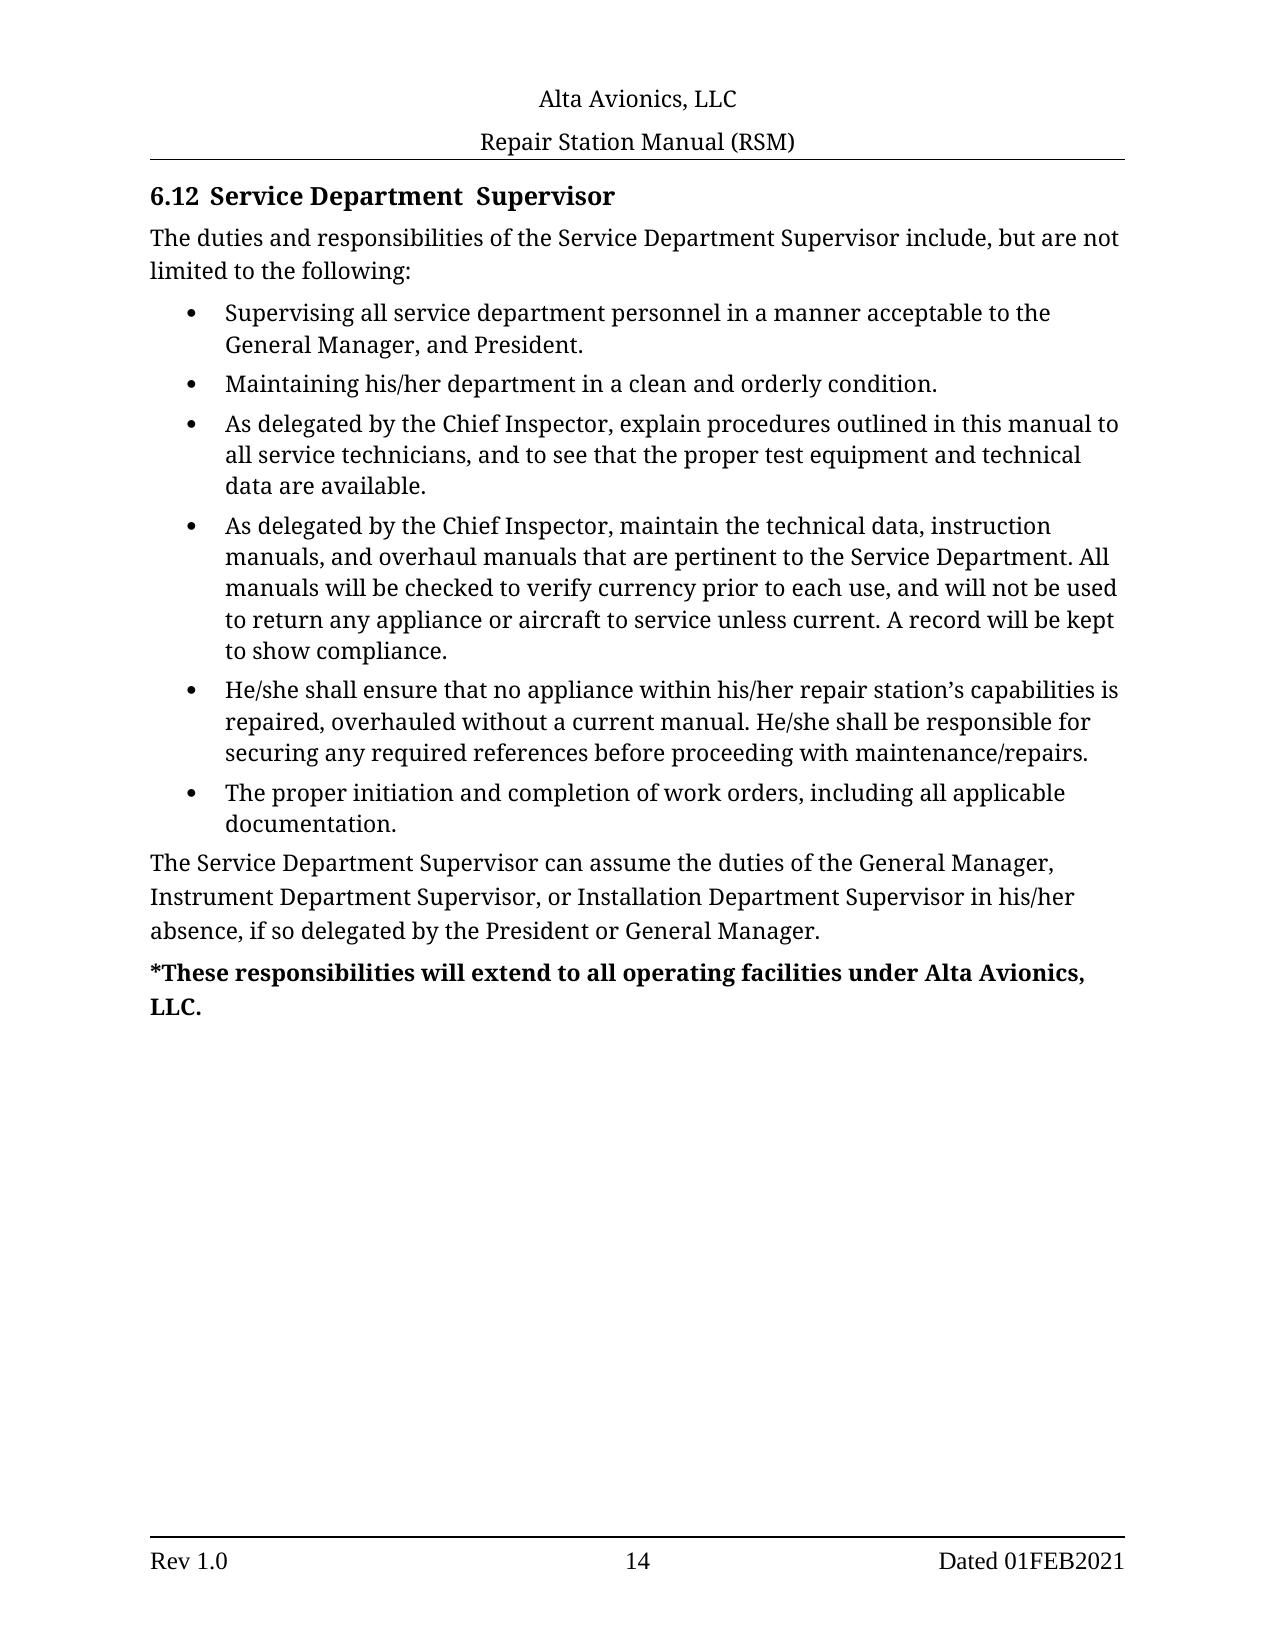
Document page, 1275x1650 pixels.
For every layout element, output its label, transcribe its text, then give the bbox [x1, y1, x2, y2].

list As delegated by the Chief Inspector, explain procedures outlined in this manual to all service technicians, and to see that the proper test equipment and technical data are available. [187, 408, 1125, 501]
list Maintaining his/her department in a clean and orderly condition. [187, 368, 1125, 399]
list Supervising all service department personnel in a manner acceptable to the General Manager, and President. [187, 297, 1125, 360]
list The proper initiation and completion of work orders, including all applicable documentation. [187, 776, 1125, 839]
text The duties and responsibilities of the Service Department Supervisor include, but are not limited to the following: [150, 221, 1125, 286]
text *These responsibilities will extend to all operating facilities under Alta Avionics, LLC. [150, 957, 1125, 1022]
text The Service Department Supervisor can assume the duties of the General Manager, Instrument Department Supervisor, or Installation Department Supervisor in his/her absence, if so delegated by the President or General Manager. [150, 847, 1125, 946]
list As delegated by the Chief Inspector, maintain the technical data, instruction manuals, and overhaul manuals that are pertinent to the Service Department. All manuals will be checked to verify currency prior to each use, and will not be used to return any appliance or aircraft to service unless current. A record will be kept to show compliance. [187, 510, 1125, 666]
list He/she shall ensure that no appliance within his/her repair station’s capabilities is repaired, overhauled without a current manual. He/she shall be responsible for securing any required references before proceeding with maintenance/repairs. [187, 674, 1125, 768]
subtitle Service Department Supervisor [150, 179, 1125, 213]
